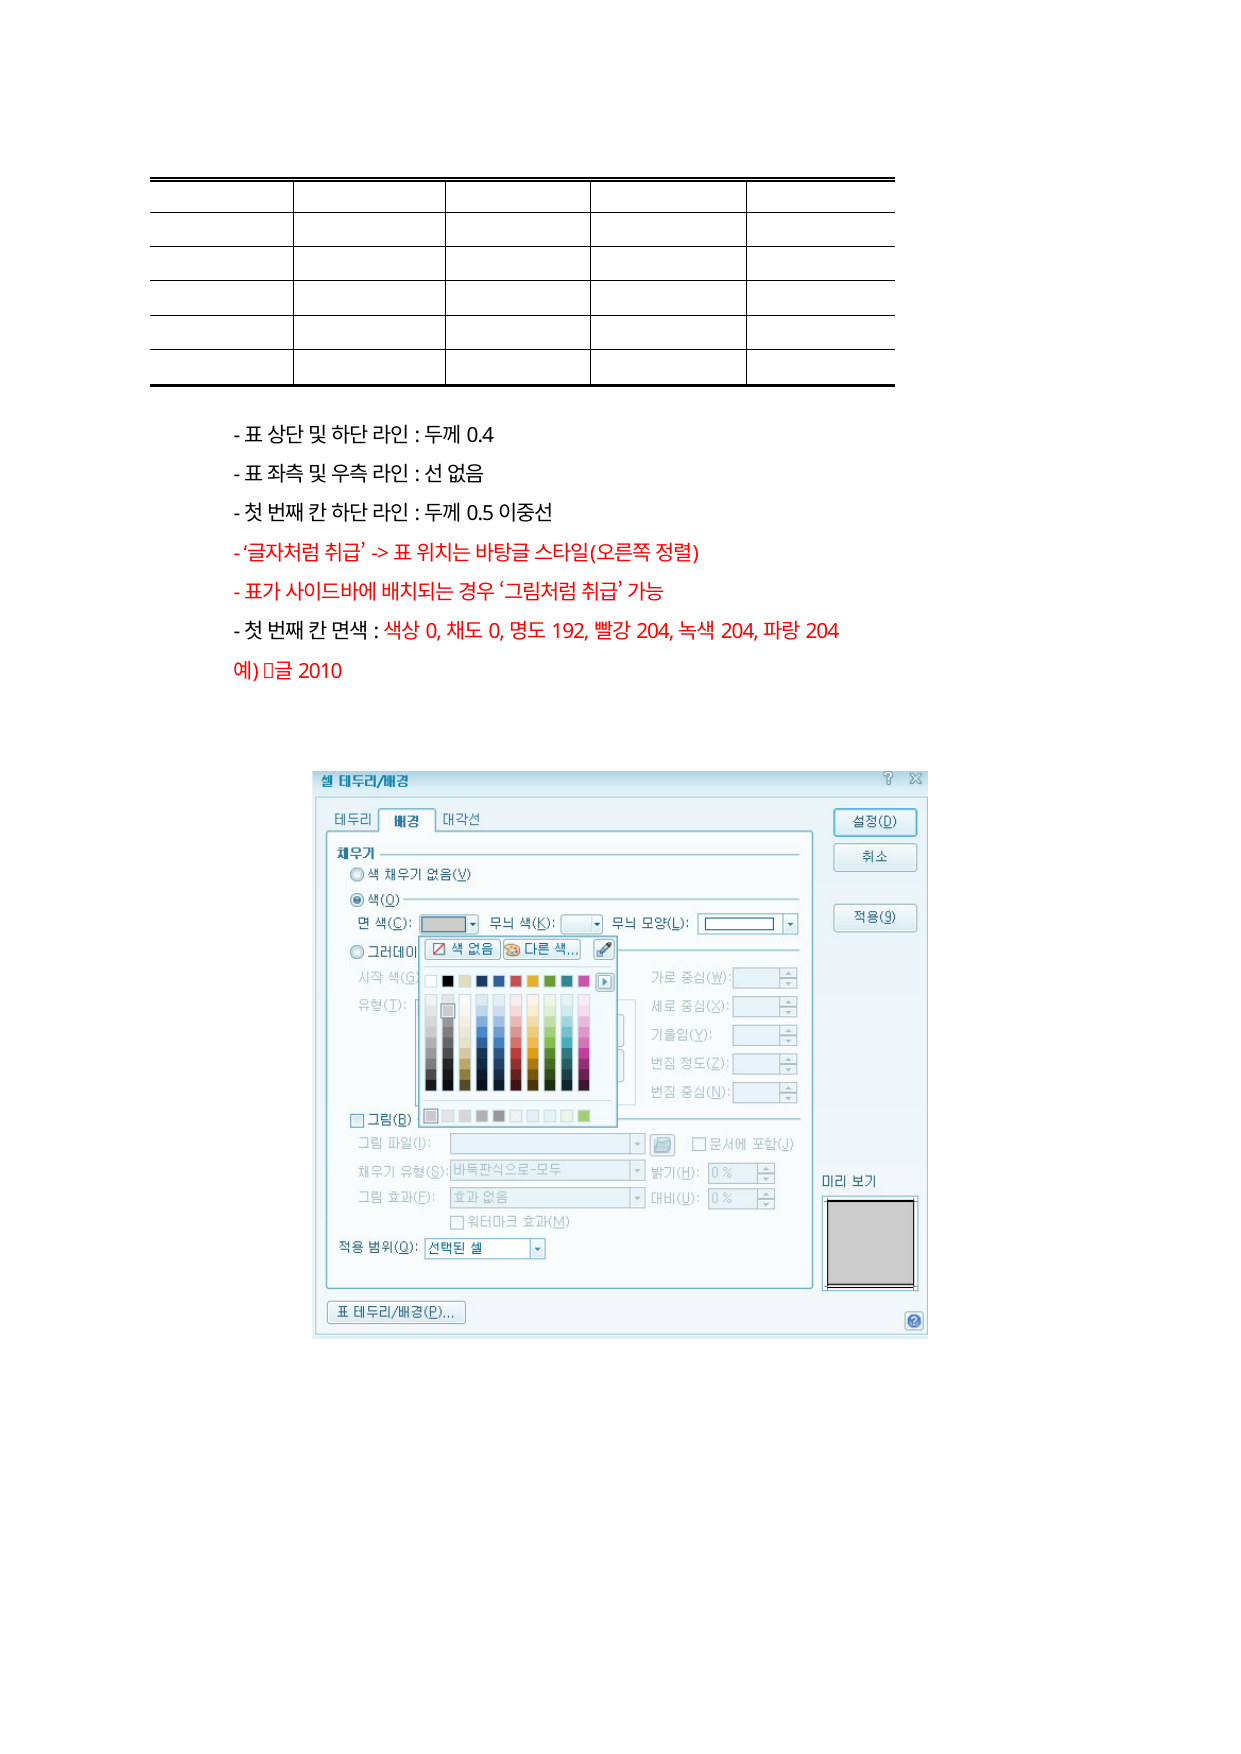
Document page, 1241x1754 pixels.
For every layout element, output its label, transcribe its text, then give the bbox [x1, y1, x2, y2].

table_cell [747, 281, 895, 315]
table_cell [591, 316, 746, 349]
table_cell [747, 213, 895, 246]
table_cell [294, 182, 445, 212]
table_cell [591, 182, 746, 212]
table_cell [150, 350, 293, 383]
table_cell [150, 213, 293, 246]
table_cell [294, 247, 445, 280]
text - 표 상단 및 하단 라인 : 두께 0.4 [181, 418, 1090, 448]
table_cell [591, 247, 746, 280]
table_cell [294, 281, 445, 315]
table_cell [150, 182, 293, 212]
picture [312, 771, 928, 1339]
text - 표 좌측 및 우측 라인 : 선 없음 [181, 457, 1090, 487]
text - 첫 번째 칸 하단 라인 : 두께 0.5 이중선 [181, 497, 1090, 527]
table_cell [446, 247, 590, 280]
table_cell [150, 281, 293, 315]
table_cell [591, 213, 746, 246]
table_cell [591, 350, 746, 383]
table_cell [294, 350, 445, 383]
table_cell [150, 247, 293, 280]
table_cell [446, 213, 590, 246]
text - 첫 번째 칸 면색 : 색상 0, 채도 0, 명도 192, 빨강 204, 녹색 204, 파랑 204 [181, 615, 1090, 645]
table_cell [294, 213, 445, 246]
table_cell [747, 247, 895, 280]
table_cell [294, 316, 445, 349]
text - ‘글자처럼 취급’ -> 표 위치는 바탕글 스타일(오른쪽 정렬) [181, 536, 1090, 566]
table_cell [446, 316, 590, 349]
table_cell [747, 350, 895, 383]
table_cell [591, 281, 746, 315]
text 예) 글2010 [181, 654, 1090, 684]
table_cell [446, 281, 590, 315]
table_cell [747, 182, 895, 212]
table_cell [150, 316, 293, 349]
table_cell [446, 350, 590, 383]
text - 표가 사이드바에 배치되는 경우 ‘그림처럼 취급’ 가능 [181, 575, 1090, 606]
table_cell [747, 316, 895, 349]
table_cell [446, 182, 590, 212]
